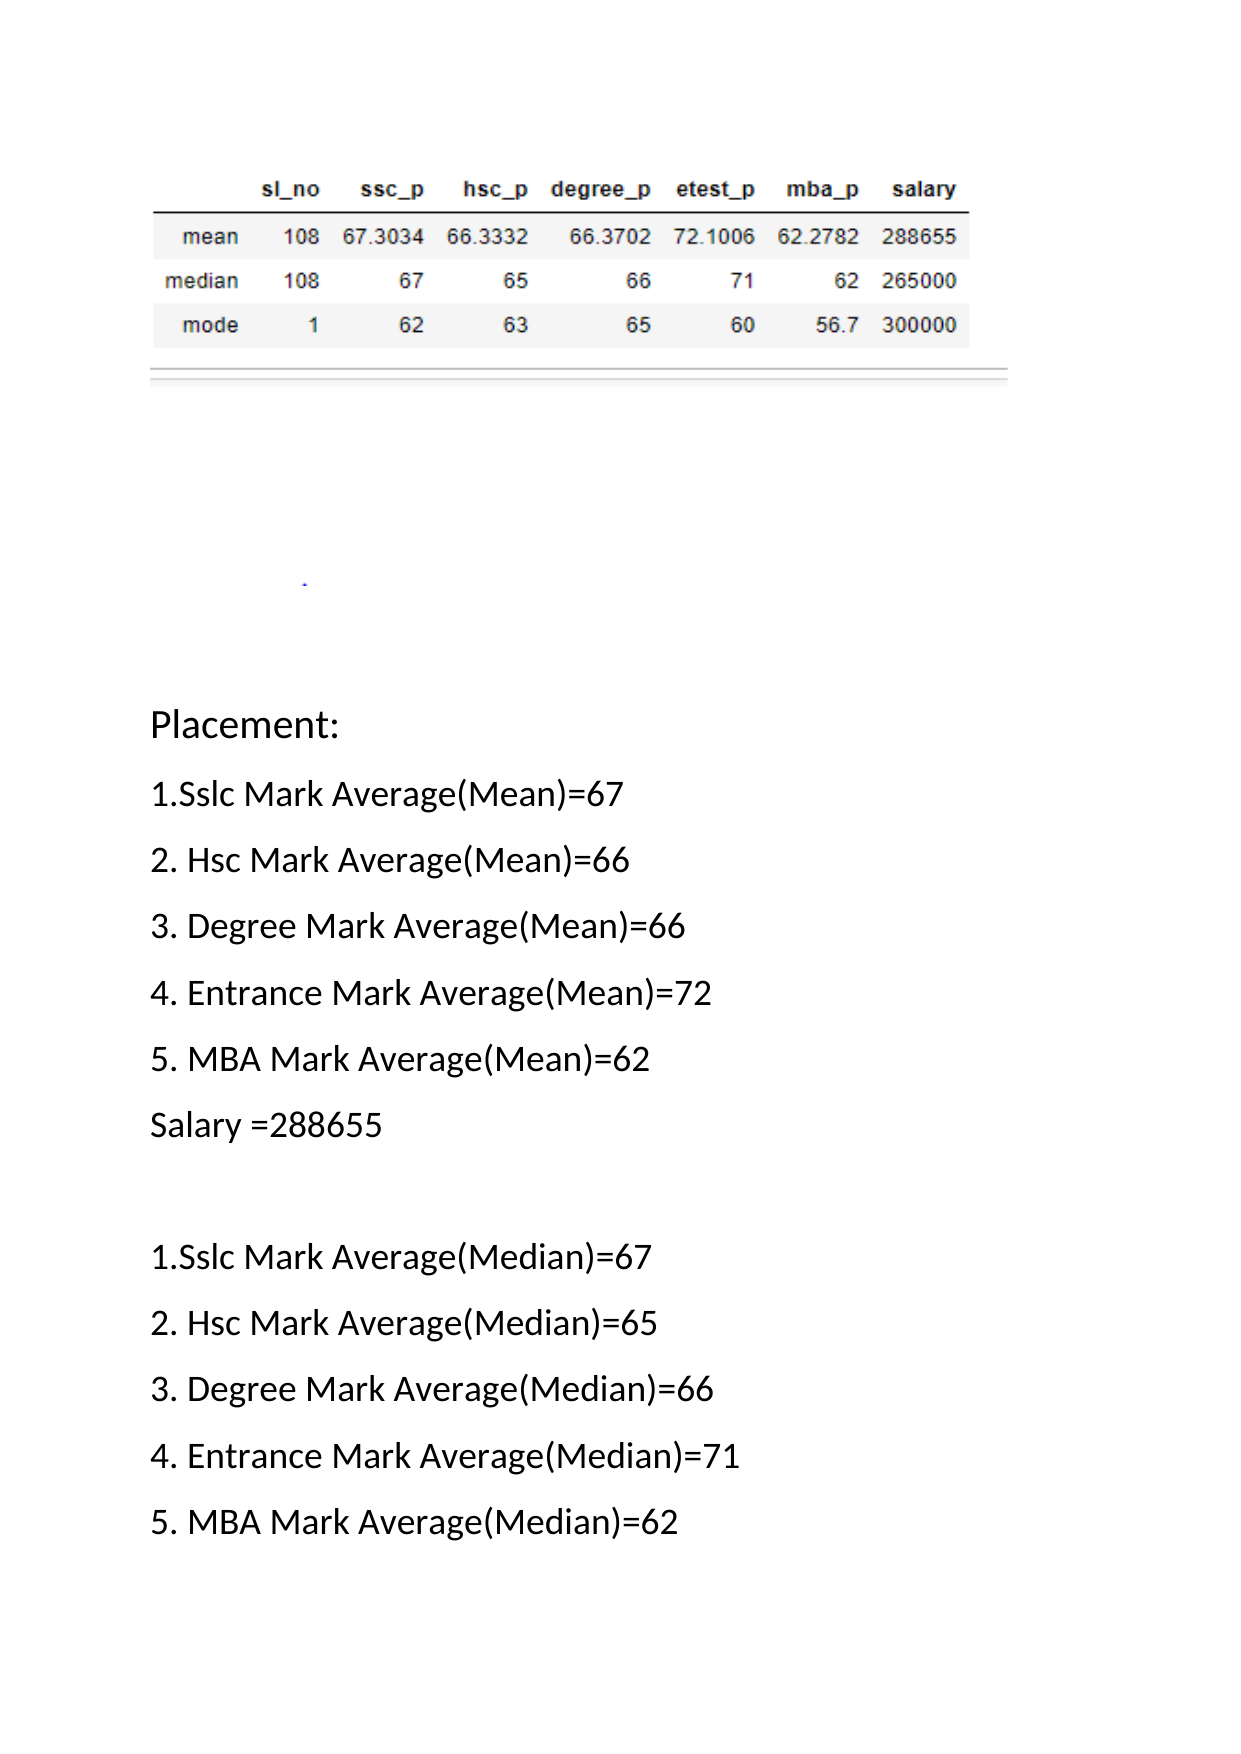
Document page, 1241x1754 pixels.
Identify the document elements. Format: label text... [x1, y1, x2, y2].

text 5. MBA Mark Average(Mean)=62 [150, 1035, 1090, 1081]
picture [150, 150, 1008, 586]
text 1.Sslc Mark Average(Median)=67 [150, 1233, 1090, 1279]
text 4. Entrance Mark Average(Median)=71 [150, 1432, 1090, 1477]
text 3. Degree Mark Average(Median)=66 [150, 1365, 1090, 1411]
text 1.Sslc Mark Average(Mean)=67 [150, 770, 1090, 816]
text 5. MBA Mark Average(Median)=62 [150, 1498, 1090, 1543]
text 3. Degree Mark Average(Mean)=66 [150, 902, 1090, 948]
text 2. Hsc Mark Average(Mean)=66 [150, 836, 1090, 882]
text 4. Entrance Mark Average(Mean)=72 [150, 968, 1090, 1014]
text Salary =288655 [150, 1101, 1090, 1147]
text 2. Hsc Mark Average(Median)=65 [150, 1299, 1090, 1345]
text Placement: [150, 698, 1090, 749]
